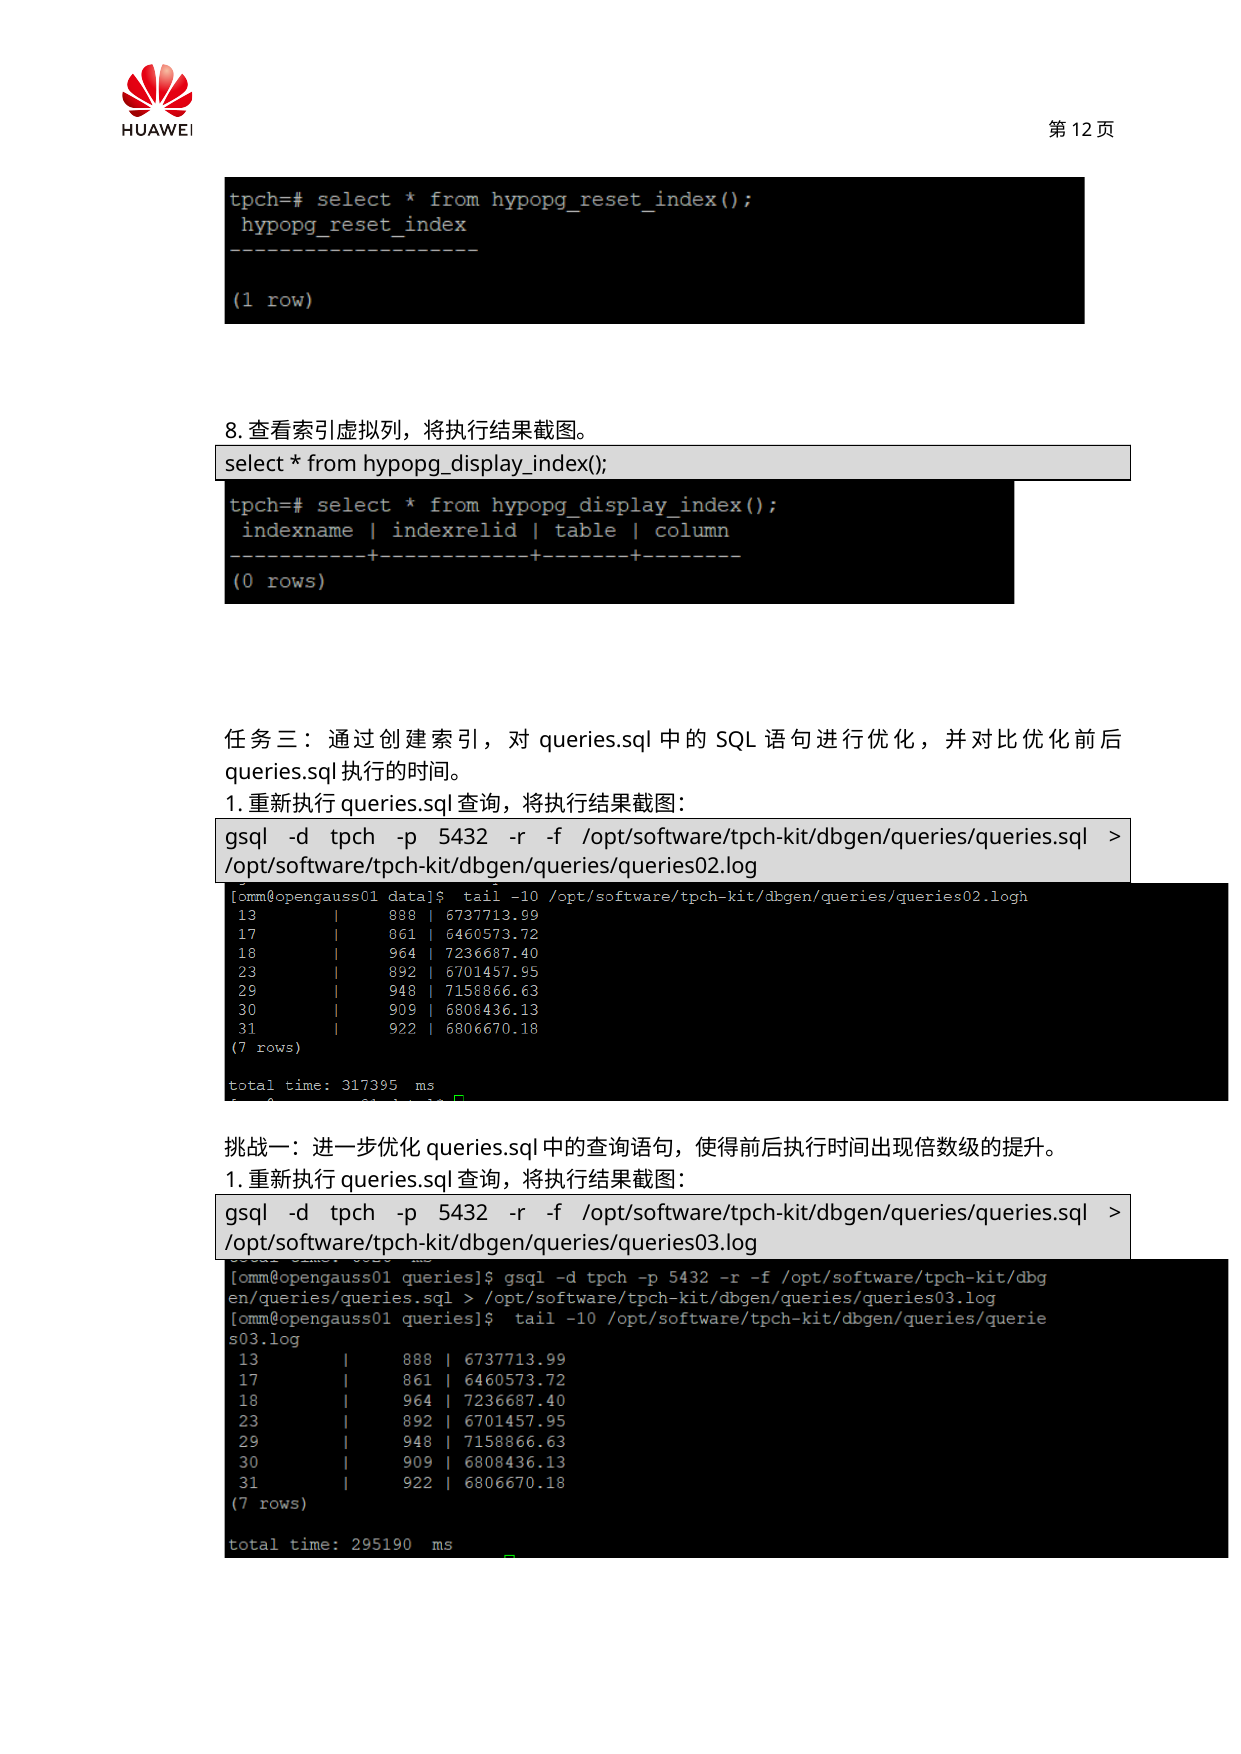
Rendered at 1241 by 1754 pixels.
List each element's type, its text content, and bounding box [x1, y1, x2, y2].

text 1. 重新执行queries.sql查询，将执行结果截图： [224, 786, 1122, 818]
text 任务三：通过创建索引，对queries.sql中的SQL语句进行优化，并对比优化前后queries.sql执行的时间。 [224, 722, 1122, 786]
picture [122, 64, 193, 136]
text 挑战一：进一步优化queries.sql中的查询语句，使得前后执行时间出现倍数级的提升。 [224, 1130, 1122, 1162]
picture [224, 481, 1015, 604]
picture [224, 883, 1229, 1101]
text select * from hypopg_display_index(); [216, 446, 1130, 479]
text gsql -d tpch -p 5432 -r -f /opt/software/tpch-kit/dbgen/queries/queries.sql > /opt/software/tpch-kit/dbgen/queries/queries03.log [216, 1195, 1130, 1259]
text 8. 查看索引虚拟列，将执行结果截图。 [224, 413, 1122, 444]
picture [224, 177, 1085, 324]
text gsql -d tpch -p 5432 -r -f /opt/software/tpch-kit/dbgen/queries/queries.sql > /opt/software/tpch-kit/dbgen/queries/queries02.log [216, 819, 1130, 882]
text 1. 重新执行queries.sql查询，将执行结果截图： [224, 1162, 1122, 1194]
picture [224, 1259, 1229, 1558]
